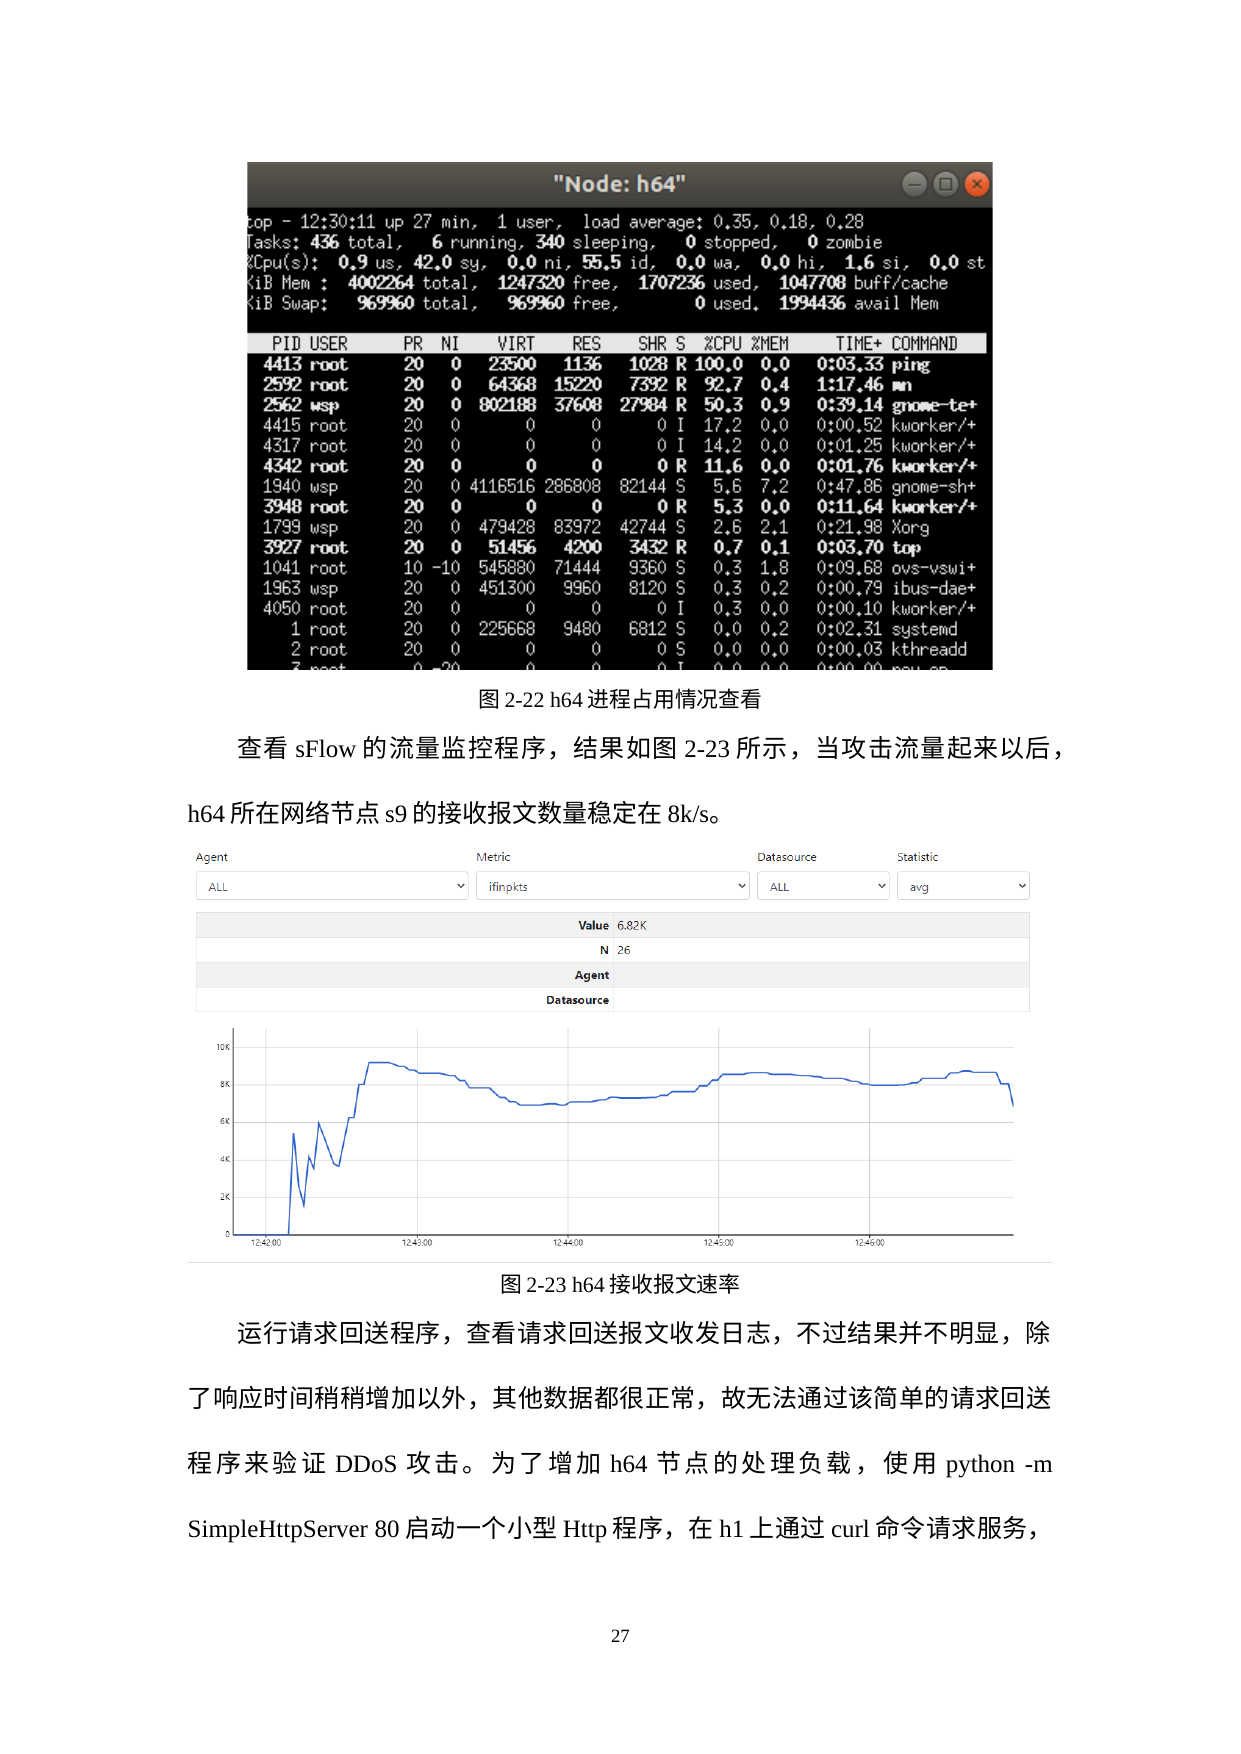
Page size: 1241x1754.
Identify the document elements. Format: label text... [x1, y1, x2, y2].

text 图2-22 h64进程占用情况查看 [187, 682, 1053, 714]
text 查看sFlow的流量监控程序，结果如图2-23所示，当攻击流量起来以后，h64所在网络节点s9的接收报文数量稳定在8k/s。 [187, 714, 1053, 844]
picture [247, 162, 993, 670]
picture [187, 844, 1053, 1267]
text 图2-23 h64接收报文速率 [187, 1267, 1053, 1299]
